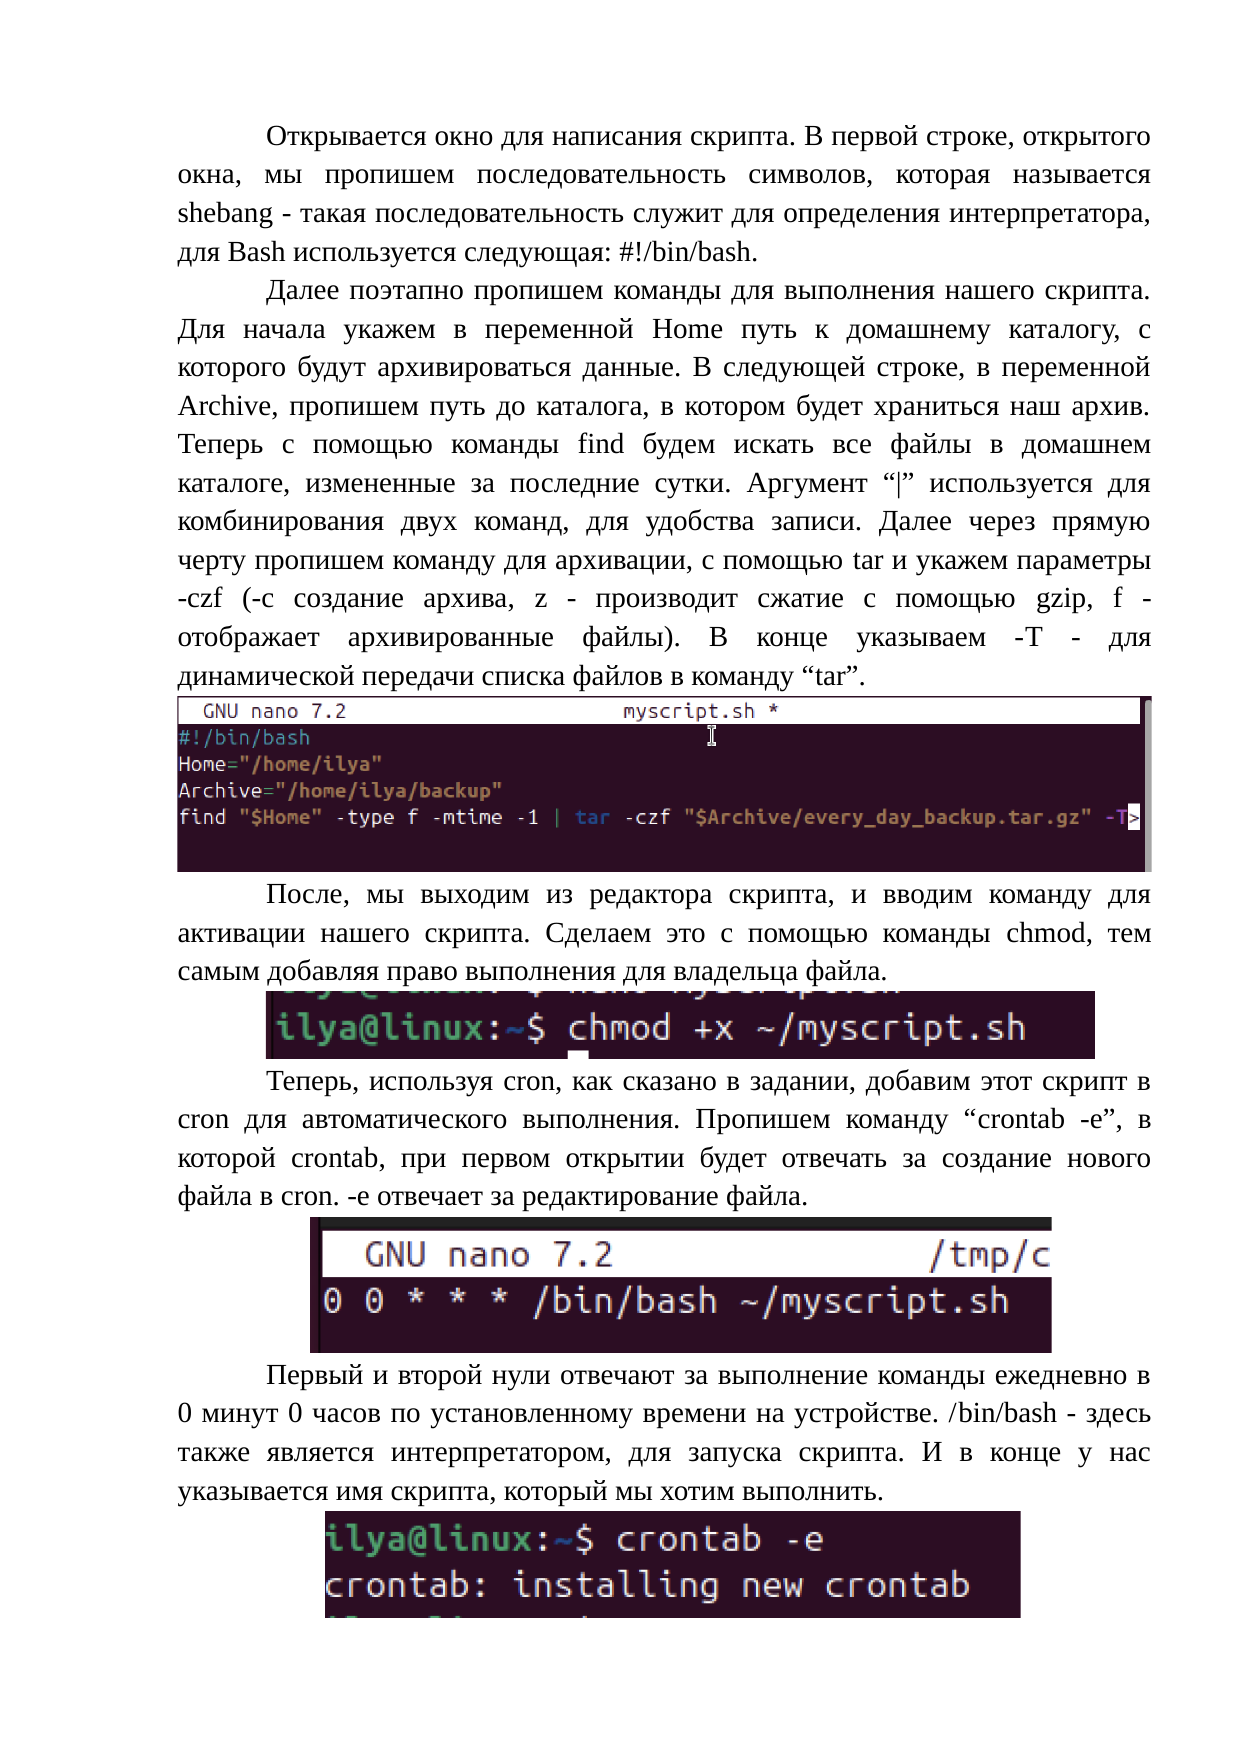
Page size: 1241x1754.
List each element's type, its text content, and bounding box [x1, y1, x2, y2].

picture [325, 1511, 1021, 1618]
text Теперь, используя cron, как сказано в задании, добавим этот скрипт в cron для автоматического выполнения. Пропишем команду “crontab -e”, в которой crontab, при первом открытии будет отвечать за создание нового файла в cron. -e отвечает за редактирование файла. [177, 1063, 1152, 1212]
text Открывается окно для написания скрипта. В первой строке, открытого окна, мы пропишем последовательность символов, которая называется shebang - такая последовательность служит для определения интерпретатора, для Bash используется следующая: #!/bin/bash. [177, 118, 1152, 267]
text После, мы выходим из редактора скрипта, и вводим команду для активации нашего скрипта. Сделаем это с помощью команды chmod, тем самым добавляя право выполнения для владельца файла. [177, 876, 1152, 987]
picture [265, 991, 1095, 1059]
picture [310, 1217, 1052, 1353]
picture [177, 696, 1152, 872]
text Далее поэтапно пропишем команды для выполнения нашего скрипта. Для начала укажем в переменной Home путь к домашнему каталогу, с которого будут архивироваться данные. В следующей строке, в переменной Archive, пропишем путь до каталога, в котором будет храниться наш архив. Теперь с помощью команды find будем искать все файлы в домашнем каталоге, измененные за последние сутки. Аргумент “|” используется для комбинирования двух команд, для удобства записи. Далее через прямую черту пропишем команду для архивации, с помощью tar и укажем параметры -czf (-c создание архива, z - производит сжатие с помощью gzip, f - отображает архивированные файлы). В конце указываем -T - для динамической передачи списка файлов в команду “tar”. [177, 272, 1152, 691]
text Первый и второй нули отвечают за выполнение команды ежедневно в 0 минут 0 часов по установленному времени на устройстве. /bin/bash - здесь также является интерпретатором, для запуска скрипта. И в конце у нас указывается имя скрипта, который мы хотим выполнить. [177, 1357, 1152, 1506]
